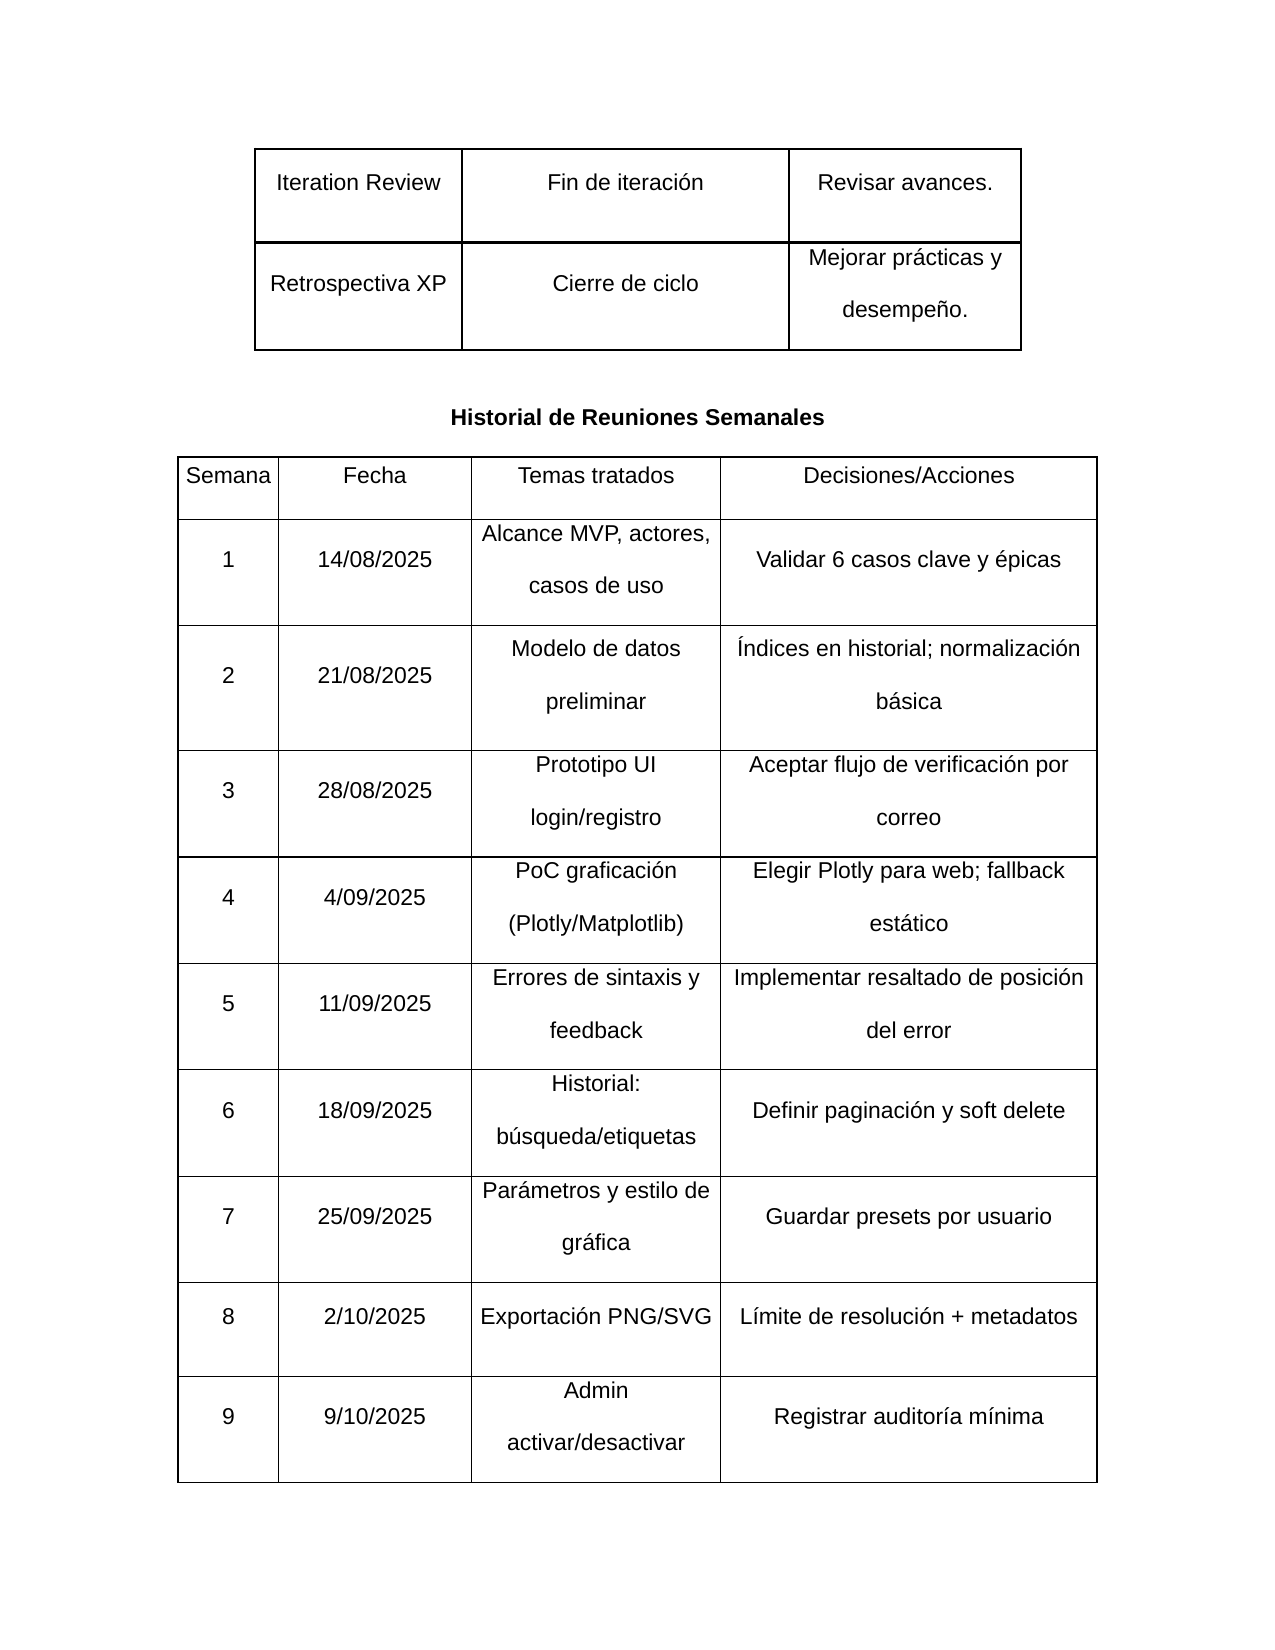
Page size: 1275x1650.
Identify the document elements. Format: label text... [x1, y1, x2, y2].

table_cell Elegir Plotly para web; fallback estático [721, 858, 1096, 963]
table_cell 1 [179, 520, 278, 625]
table_cell Fin de iteración [463, 150, 788, 241]
table_cell Iteration Review [256, 150, 461, 241]
table_cell 4 [179, 858, 278, 963]
table_cell 9 [179, 1377, 278, 1482]
table_cell 21/08/2025 [279, 626, 471, 750]
subtitle Historial de Reuniones Semanales [177, 403, 1098, 430]
table_cell PoC graficación (Plotly/Matplotlib) [472, 858, 720, 963]
table_cell Límite de resolución + metadatos [721, 1283, 1096, 1376]
table_cell 8 [179, 1283, 278, 1376]
table_cell Implementar resaltado de posición del error [721, 964, 1096, 1069]
table_cell Revisar avances. [790, 150, 1020, 241]
table_cell Validar 6 casos clave y épicas [721, 520, 1096, 625]
table_cell Índices en historial; normalización básica [721, 626, 1096, 750]
table_cell Guardar presets por usuario [721, 1177, 1096, 1282]
table_header Decisiones/Acciones [721, 458, 1096, 519]
table_cell 2 [179, 626, 278, 750]
table_cell Aceptar flujo de verificación por correo [721, 751, 1096, 856]
table_cell 4/09/2025 [279, 858, 471, 963]
table_cell Admin activar/desactivar [472, 1377, 720, 1482]
table_cell 28/08/2025 [279, 751, 471, 856]
table_cell Errores de sintaxis y feedback [472, 964, 720, 1069]
table_cell Mejorar prácticas y desempeño. [790, 244, 1020, 349]
table_cell Parámetros y estilo de gráfica [472, 1177, 720, 1282]
table_cell 18/09/2025 [279, 1070, 471, 1176]
table_cell 3 [179, 751, 278, 856]
table_cell 14/08/2025 [279, 520, 471, 625]
table_cell Alcance MVP, actores, casos de uso [472, 520, 720, 625]
table_cell Registrar auditoría mínima [721, 1377, 1096, 1482]
table_cell Definir paginación y soft delete [721, 1070, 1096, 1176]
table_cell Cierre de ciclo [463, 244, 788, 349]
table_cell Modelo de datos preliminar [472, 626, 720, 750]
table_cell 11/09/2025 [279, 964, 471, 1069]
table_cell Retrospectiva XP [256, 244, 461, 349]
table_cell 6 [179, 1070, 278, 1176]
table_cell Prototipo UI login/registro [472, 751, 720, 856]
table_cell 25/09/2025 [279, 1177, 471, 1282]
table_cell 9/10/2025 [279, 1377, 471, 1482]
table_cell Exportación PNG/SVG [472, 1283, 720, 1376]
table_header Temas tratados [472, 458, 720, 519]
table_cell 5 [179, 964, 278, 1069]
table_cell 2/10/2025 [279, 1283, 471, 1376]
table_cell 7 [179, 1177, 278, 1282]
table_header Fecha [279, 458, 471, 519]
table_cell Historial: búsqueda/etiquetas [472, 1070, 720, 1176]
table_header Semana [179, 458, 278, 519]
